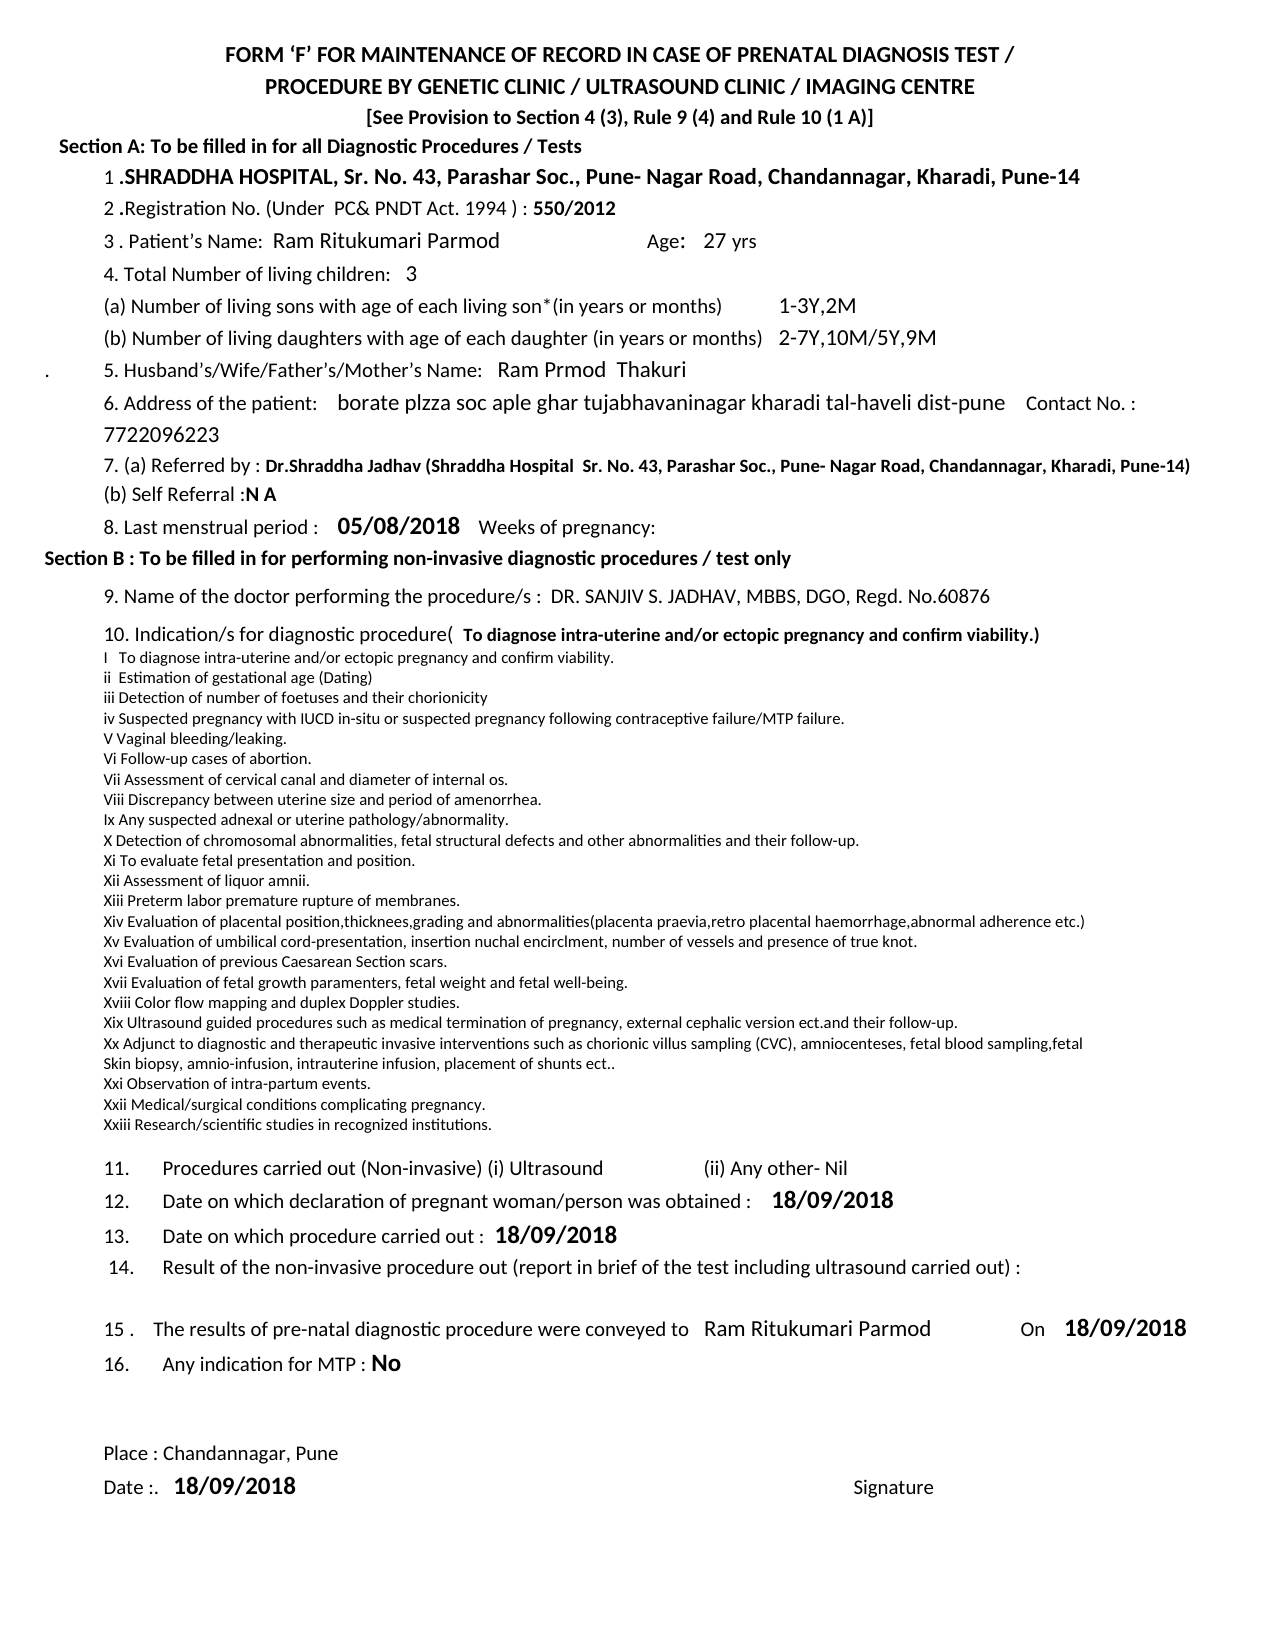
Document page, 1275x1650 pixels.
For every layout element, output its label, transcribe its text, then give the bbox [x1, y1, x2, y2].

text Xv Evaluation of umbilical cord-presentation, insertion nuchal encirclment, number of vessels and presence of true knot. [0, 931, 1275, 952]
text Xiv Evaluation of placental position,thicknees,grading and abnormalities(placenta praevia,retro placental haemorrhage,abnormal adherence etc.) [0, 911, 1275, 931]
text Date :. Signature [0, 1470, 1275, 1500]
text Xiii Preterm labor premature rupture of membranes. [0, 891, 1196, 911]
text Section A: To be filled in for all Diagnostic Procedures / Tests [44, 133, 1196, 159]
text (b) Number of living daughters with age of each daughter (in years or months) [44, 323, 1255, 351]
text 4. Total Number of living children: [44, 259, 1196, 287]
text Xvi Evaluation of previous Caesarean Section scars. [0, 952, 1275, 972]
text Xii Assessment of liquor amnii. [0, 870, 1196, 891]
text 10. Indication/s for diagnostic procedure( To diagnose intra-uterine and/or ectopic pregnancy and confirm viability.) [75, 622, 1255, 647]
text 13. Date on which procedure carried out : [0, 1219, 1275, 1249]
text FORM ‘F’ FOR MAINTENANCE OF RECORD IN CASE OF PRENATAL DIAGNOSIS TEST / [44, 40, 1196, 68]
text (b) Self Referral :N A [44, 481, 1255, 507]
text Skin biopsy, amnio-infusion, intrauterine infusion, placement of shunts ect.. [0, 1053, 1275, 1073]
text 9. Name of the doctor performing the procedure/s : DR. SANJIV S. JADHAV, MBBS, DGO, Regd. No.60876 [0, 583, 1255, 609]
text Ix Any suspected adnexal or uterine pathology/abnormality. [0, 809, 1196, 830]
text Section B : To be filled in for performing non-invasive diagnostic procedures / test only [44, 545, 1255, 571]
text 16. Any indication for MTP : No [0, 1347, 1275, 1378]
text 11. Procedures carried out (Non-invasive) (i) Ultrasound (ii) Any other- Nil [0, 1155, 1275, 1180]
text 1 .SHRADDHA HOSPITAL, Sr. No. 43, Parashar Soc., Pune- Nagar Road, Chandannagar, Kharadi, Pune-14 [44, 162, 1196, 191]
text 3 . Patient’s Name: Age: yrs [44, 224, 1166, 254]
text Xx Adjunct to diagnostic and therapeutic invasive interventions such as chorionic villus sampling (CVC), amniocenteses, fetal blood sampling,fetal [0, 1033, 1275, 1053]
text ii Estimation of gestational age (Dating) [0, 667, 1196, 688]
text PROCEDURE BY GENETIC CLINIC / ULTRASOUND CLINIC / IMAGING CENTRE [44, 72, 1196, 100]
text . 5. Husband’s/Wife/Father’s/Mother’s Name: [44, 355, 1255, 383]
text 15 . The results of pre-natal diagnostic procedure were conveyed to On [0, 1312, 1275, 1343]
text Xxii Medical/surgical conditions complicating pregnancy. [0, 1094, 1275, 1114]
text Xviii Color flow mapping and duplex Doppler studies. [0, 992, 1275, 1013]
text V Vaginal bleeding/leaking. [0, 728, 1196, 748]
text I To diagnose intra-uterine and/or ectopic pregnancy and confirm viability. [75, 647, 1255, 667]
text Xvii Evaluation of fetal growth paramenters, fetal weight and fetal well-being. [0, 972, 1275, 992]
text 14. Result of the non-invasive procedure out (report in brief of the test including ultrasound carried out) : [103, 1254, 1226, 1279]
text Vii Assessment of cervical canal and diameter of internal os. [0, 769, 1196, 789]
text Xix Ultrasound guided procedures such as medical termination of pregnancy, external cephalic version ect.and their follow-up. [0, 1013, 1275, 1033]
text Xxi Observation of intra-partum events. [103, 1073, 1275, 1094]
text Viii Discrepancy between uterine size and period of amenorrhea. [0, 789, 1196, 809]
text (a) Number of living sons with age of each living son*(in years or months) [44, 291, 1255, 319]
text Vi Follow-up cases of abortion. [0, 748, 1196, 769]
text 8. Last menstrual period : Weeks of pregnancy: [44, 510, 1255, 541]
text 7. (a) Referred by : Dr.Shraddha Jadhav (Shraddha Hospital Sr. No. 43, Parashar Soc., Pune- Nagar Road, Chandannagar, Kharadi, Pune-14) [44, 452, 1255, 477]
text iii Detection of number of foetuses and their chorionicity [0, 688, 1196, 708]
text Xi To evaluate fetal presentation and position. [0, 850, 1196, 870]
text 2 .Registration No. (Under PC& PNDT Act. 1994 ) : 550/2012 [44, 195, 1196, 220]
text X Detection of chromosomal abnormalities, fetal structural defects and other abnormalities and their follow-up. [0, 830, 1196, 850]
text 12. Date on which declaration of pregnant woman/person was obtained : [0, 1184, 1275, 1214]
text [See Provision to Section 4 (3), Rule 9 (4) and Rule 10 (1 A)] [44, 104, 1196, 129]
text iv Suspected pregnancy with IUCD in-situ or suspected pregnancy following contraceptive failure/MTP failure. [0, 708, 1196, 728]
text Place : Chandannagar, Pune [0, 1441, 1275, 1466]
text 6. Address of the patient: Contact No. : [103, 388, 1255, 448]
text Xxiii Research/scientific studies in recognized institutions. [0, 1114, 1275, 1134]
